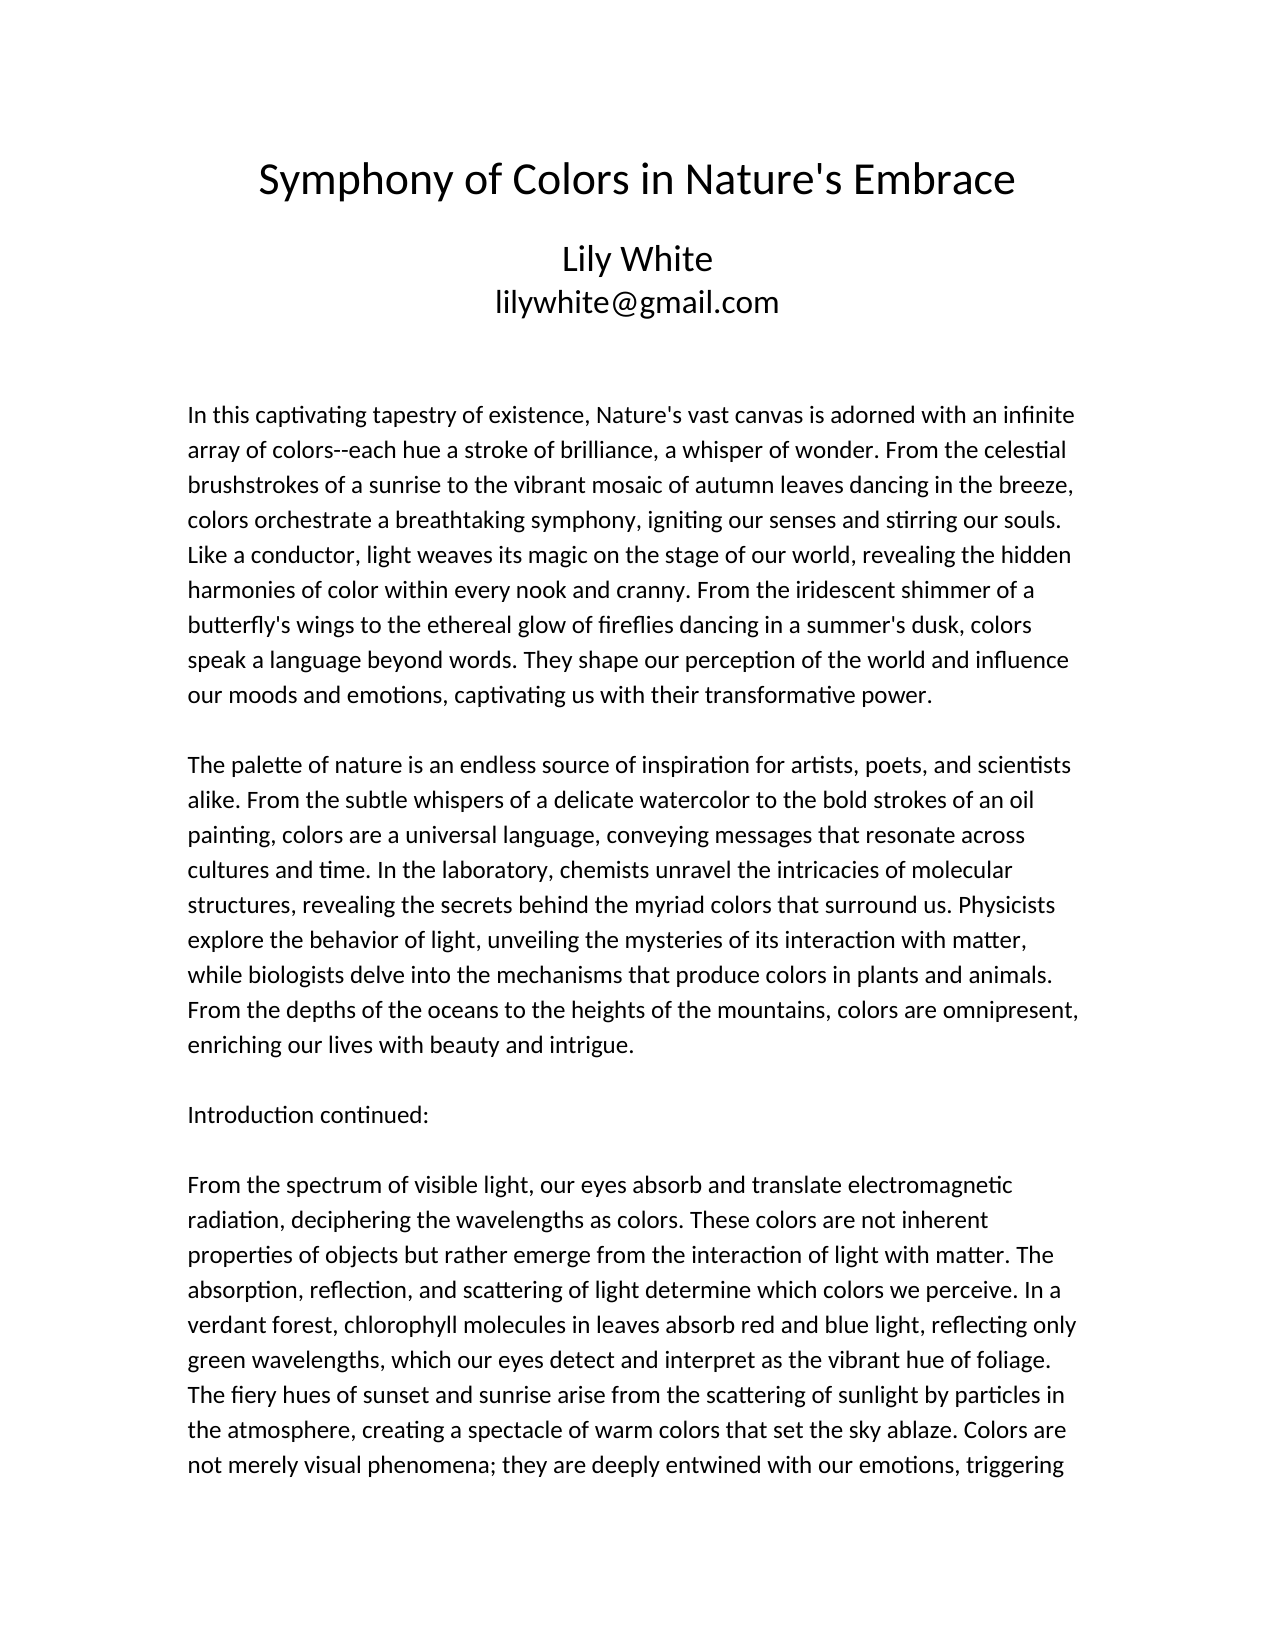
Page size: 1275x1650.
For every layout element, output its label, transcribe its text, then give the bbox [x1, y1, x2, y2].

text lilywhite@gmail.com [187, 281, 1087, 322]
text Lily White [187, 235, 1087, 281]
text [187, 399, 1087, 1480]
text Symphony of Colors in Nature's Embrace [187, 150, 1087, 206]
